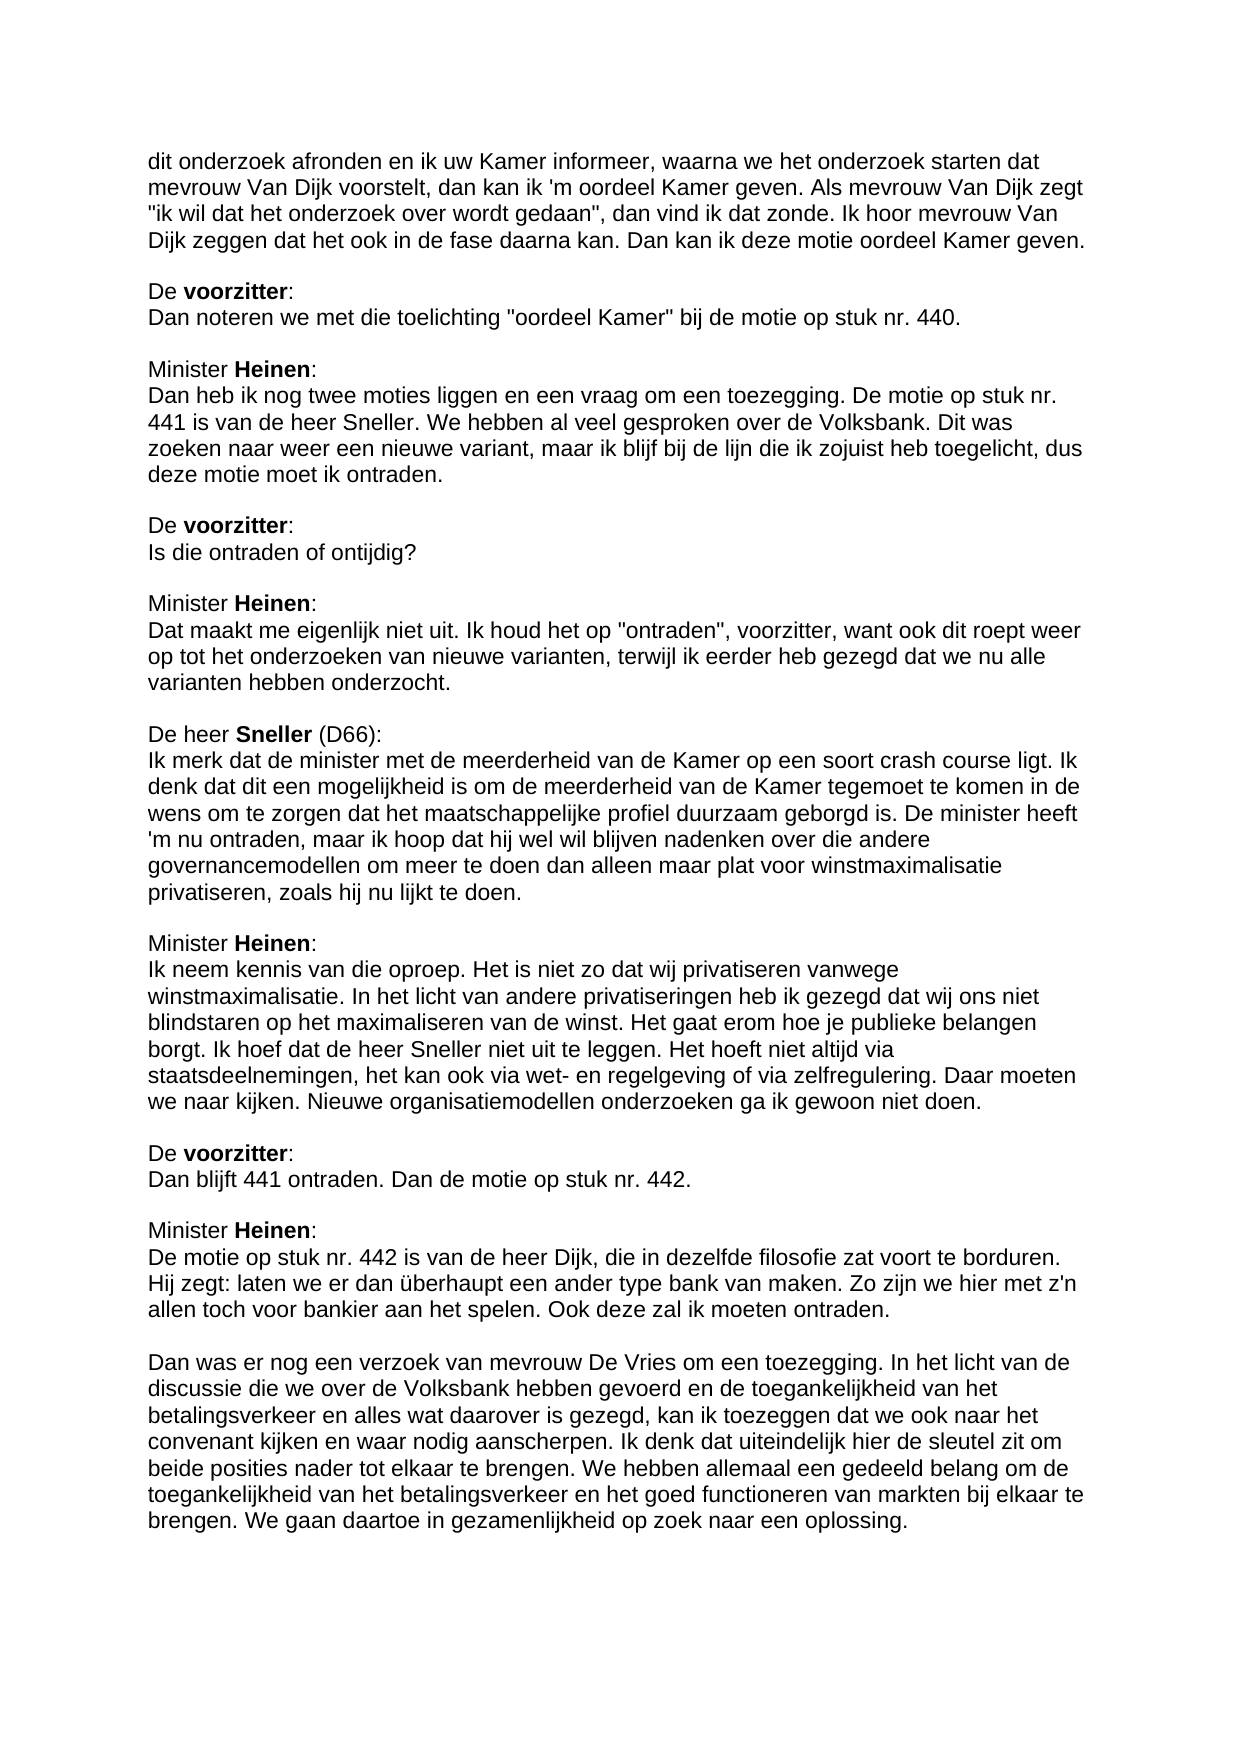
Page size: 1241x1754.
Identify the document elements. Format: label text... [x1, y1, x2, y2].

text De voorzitter: Dan blijft 441 ontraden. Dan de motie op stuk nr. 442. [148, 1139, 1093, 1192]
text Minister Heinen: De motie op stuk nr. 442 is van de heer Dijk, die in dezelfde filosofie zat voort te borduren. Hij zegt: laten we er dan überhaupt een ander type bank van maken. Zo zijn we hier met z'n allen toch voor bankier aan het spelen. Ook deze zal ik moeten ontraden. Dan was er nog een verzoek van mevrouw De Vries om een toezegging. In het licht van de discussie die we over de Volksbank hebben gevoerd en de toegankelijkheid van het betalingsverkeer en alles wat daarover is gezegd, kan ik toezeggen dat we ook naar het convenant kijken en waar nodig aanscherpen. Ik denk dat uiteindelijk hier de sleutel zit om beide posities nader tot elkaar te brengen. We hebben allemaal een gedeeld belang om de toegankelijkheid van het betalingsverkeer en het goed functioneren van markten bij elkaar te brengen. We gaan daartoe in gezamenlijkheid op zoek naar een oplossing. [148, 1217, 1093, 1533]
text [148, 148, 1093, 253]
text De voorzitter: Dan noteren we met die toelichting "oordeel Kamer" bij de motie op stuk nr. 440. [148, 278, 1093, 331]
text Minister Heinen: Dan heb ik nog twee moties liggen en een vraag om een toezegging. De motie op stuk nr. 441 is van de heer Sneller. We hebben al veel gesproken over de Volksbank. Dit was zoeken naar weer een nieuwe variant, maar ik blijf bij de lijn die ik zojuist heb toegelicht, dus deze motie moet ik ontraden. [148, 356, 1093, 487]
text De heer Sneller (D66): Ik merk dat de minister met de meerderheid van de Kamer op een soort crash course ligt. Ik denk dat dit een mogelijkheid is om de meerderheid van de Kamer tegemoet te komen in de wens om te zorgen dat het maatschappelijke profiel duurzaam geborgd is. De minister heeft 'm nu ontraden, maar ik hoop dat hij wel wil blijven nadenken over die andere governancemodellen om meer te doen dan alleen maar plat voor winstmaximalisatie privatiseren, zoals hij nu lijkt te doen. [148, 721, 1093, 905]
text Minister Heinen: Ik neem kennis van die oproep. Het is niet zo dat wij privatiseren vanwege winstmaximalisatie. In het licht van andere privatiseringen heb ik gezegd dat wij ons niet blindstaren op het maximaliseren van de winst. Het gaat erom hoe je publieke belangen borgt. Ik hoef dat de heer Sneller niet uit te leggen. Het hoeft niet altijd via staatsdeelnemingen, het kan ook via wet- en regelgeving of via zelfregulering. Daar moeten we naar kijken. Nieuwe organisatiemodellen onderzoeken ga ik gewoon niet doen. [148, 930, 1093, 1114]
text Minister Heinen: Dat maakt me eigenlijk niet uit. Ik houd het op "ontraden", voorzitter, want ook dit roept weer op tot het onderzoeken van nieuwe varianten, terwijl ik eerder heb gezegd dat we nu alle varianten hebben onderzocht. [148, 590, 1093, 696]
text De voorzitter: Is die ontraden of ontijdig? [148, 512, 1093, 565]
